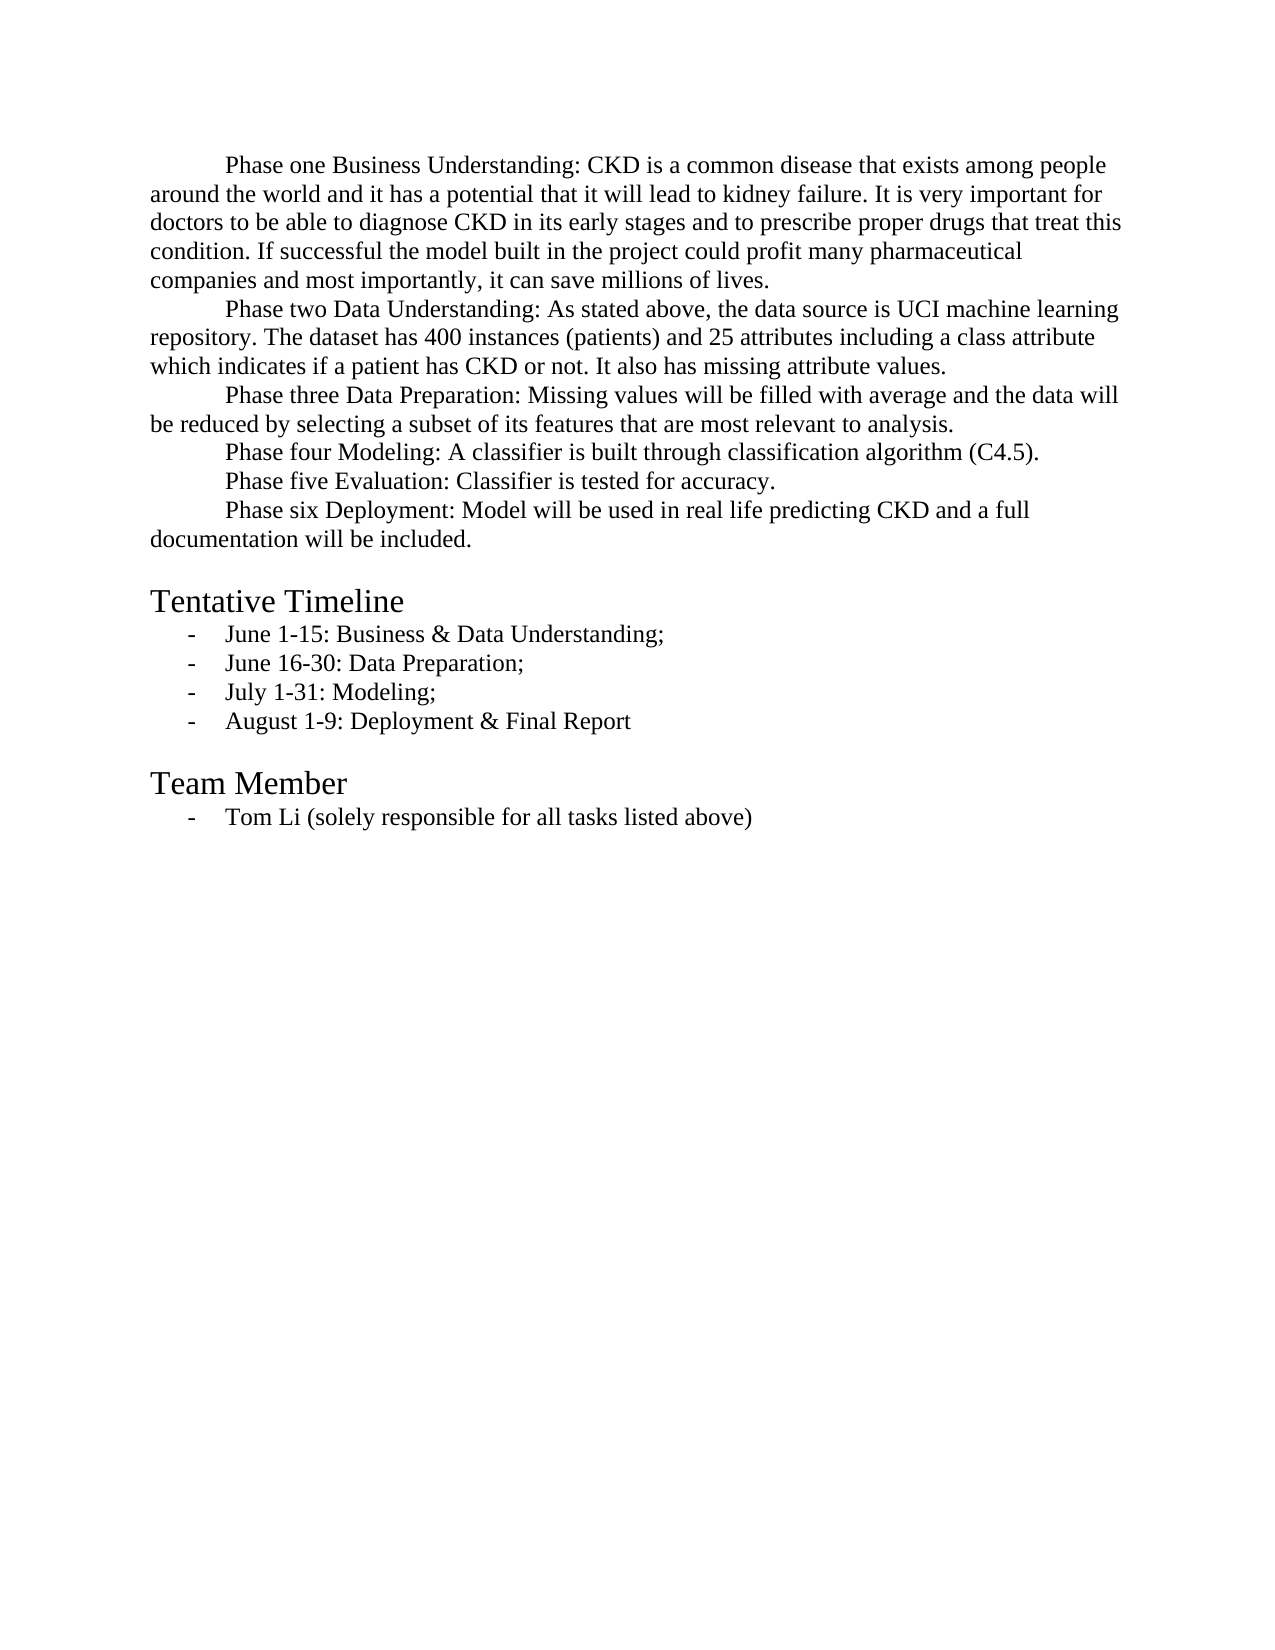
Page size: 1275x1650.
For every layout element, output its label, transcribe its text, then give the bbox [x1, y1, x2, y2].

text Phase four Modeling: A classifier is built through classification algorithm (C4.5). [150, 437, 1125, 466]
list Tom Li (solely responsible for all tasks listed above) [187, 802, 1125, 830]
text Phase three Data Preparation: Missing values will be filled with average and the data will be reduced by selecting a subset of its features that are most relevant to analysis. [150, 380, 1125, 437]
text Phase two Data Understanding: As stated above, the data source is UCI machine learning repository. The dataset has 400 instances (patients) and 25 attributes including a class attribute which indicates if a patient has CKD or not. It also has missing attribute values. [150, 294, 1125, 380]
list June 16-30: Data Preparation; [187, 648, 1125, 677]
text Tentative Timeline [150, 581, 1125, 619]
text Phase five Evaluation: Classifier is tested for accuracy. [150, 466, 1125, 495]
list July 1-31: Modeling; [187, 677, 1125, 706]
text Team Member [150, 763, 1125, 802]
text Phase six Deployment: Model will be used in real life predicting CKD and a full documentation will be included. [150, 495, 1125, 552]
list June 1-15: Business & Data Understanding; [187, 619, 1125, 648]
text Phase one Business Understanding: CKD is a common disease that exists among people around the world and it has a potential that it will lead to kidney failure. It is very important for doctors to be able to diagnose CKD in its early stages and to prescribe proper drugs that treat this condition. If successful the model built in the project could profit many pharmaceutical companies and most importantly, it can save millions of lives. [150, 150, 1125, 294]
list August 1-9: Deployment & Final Report [187, 706, 1125, 734]
